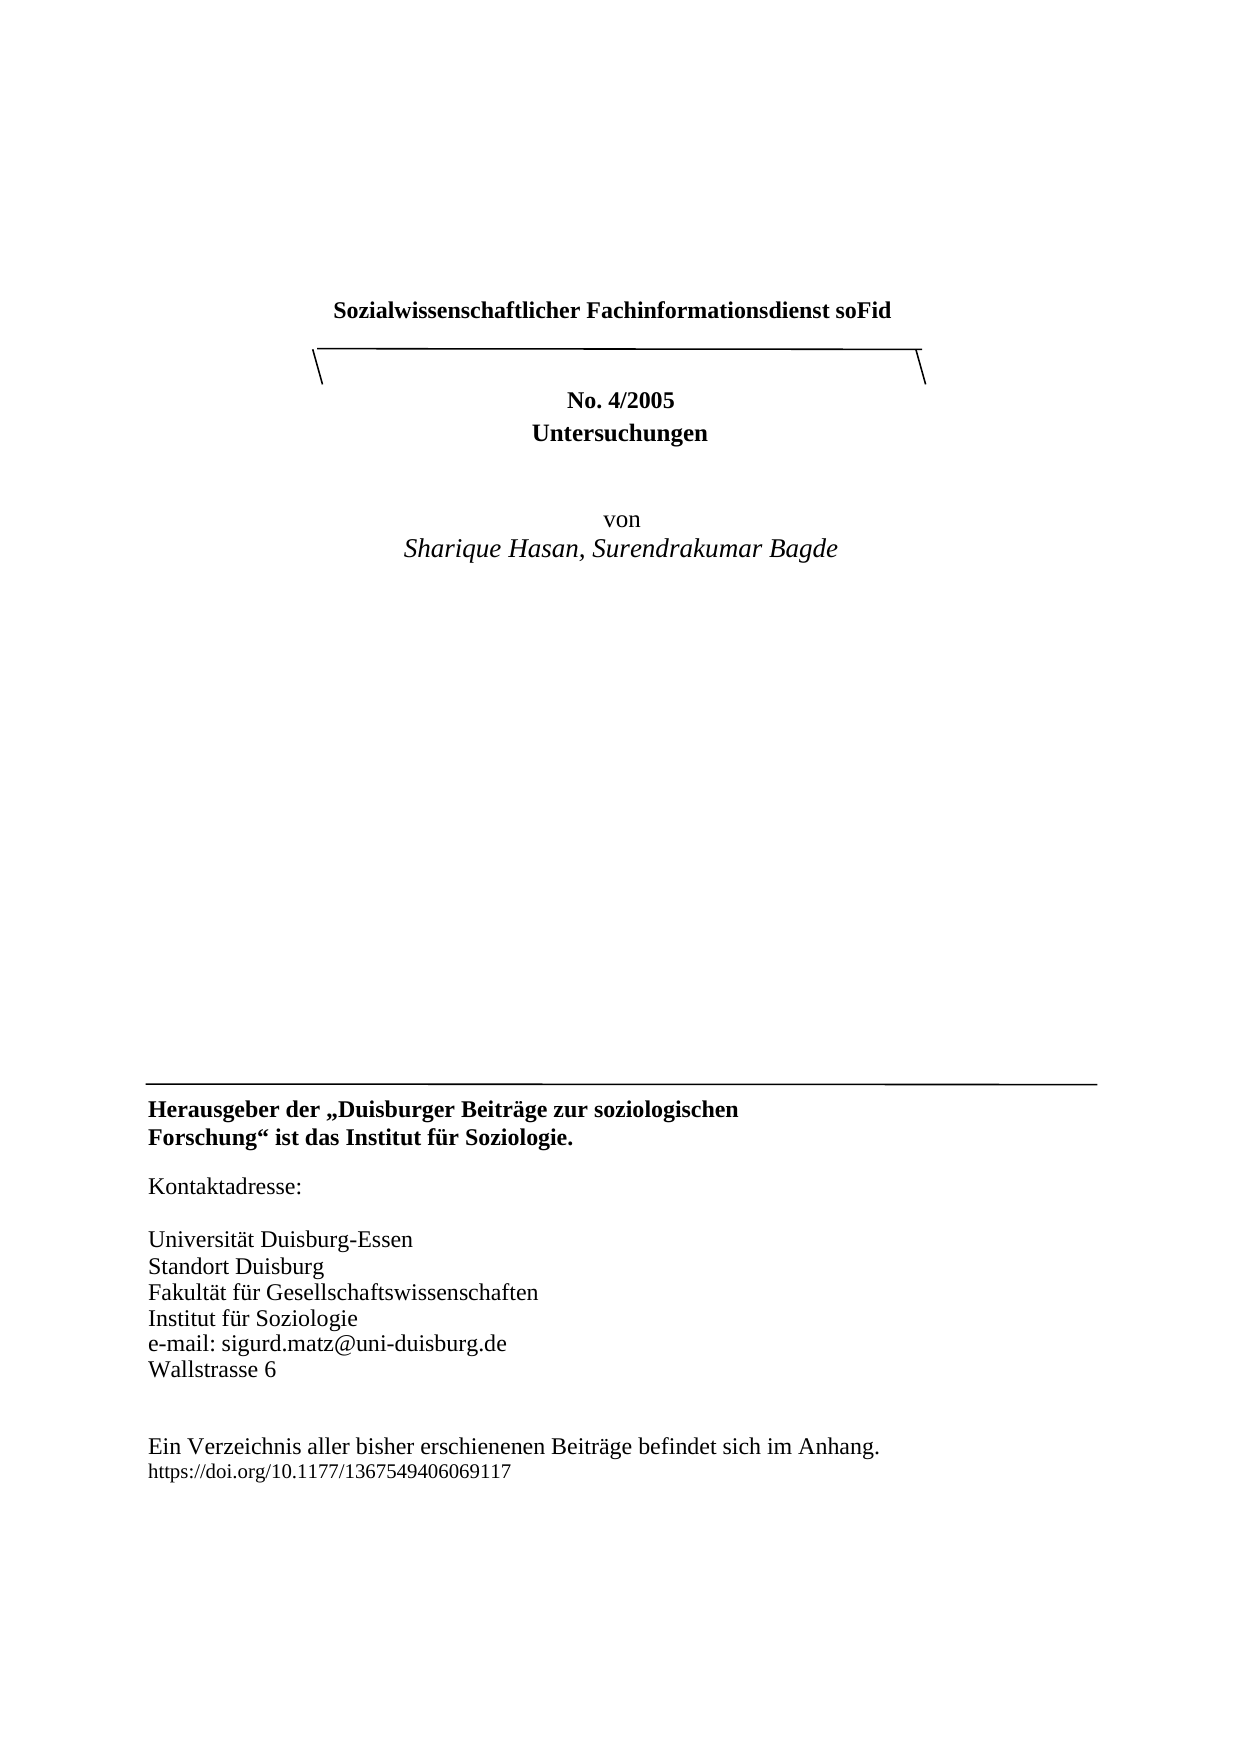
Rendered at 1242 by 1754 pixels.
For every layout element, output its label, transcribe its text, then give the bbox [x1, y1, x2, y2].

text Fakultät für Gesellschaftswissenschaften [148, 1280, 1092, 1306]
text Sharique Hasan, Surendrakumar Bagde [148, 533, 1094, 564]
text Sozialwissenschaftlicher Fachinformationsdienst soFid [148, 297, 1077, 324]
text Standort Duisburg [148, 1253, 1092, 1280]
text No. 4/2005 [148, 386, 1094, 414]
text https://doi.org/10.1177/1367549406069117 [148, 1459, 1092, 1483]
text von [148, 504, 1096, 533]
text Kontaktadresse: [148, 1172, 1092, 1199]
text e-mail: sigurd.matz@uni-duisburg.de [148, 1332, 1092, 1357]
text Herausgeber der „Duisburger Beiträge zur soziologischen Forschung“ ist das Institut für Soziologie. [148, 1096, 837, 1150]
text Ein Verzeichnis aller bisher erschienenen Beiträge befindet sich im Anhang. [148, 1432, 1092, 1459]
text Institut für Soziologie [148, 1306, 1092, 1332]
text Universität Duisburg-Essen [148, 1225, 1092, 1253]
text Wallstrasse 6 [148, 1357, 443, 1383]
text Untersuchungen [148, 418, 1092, 446]
